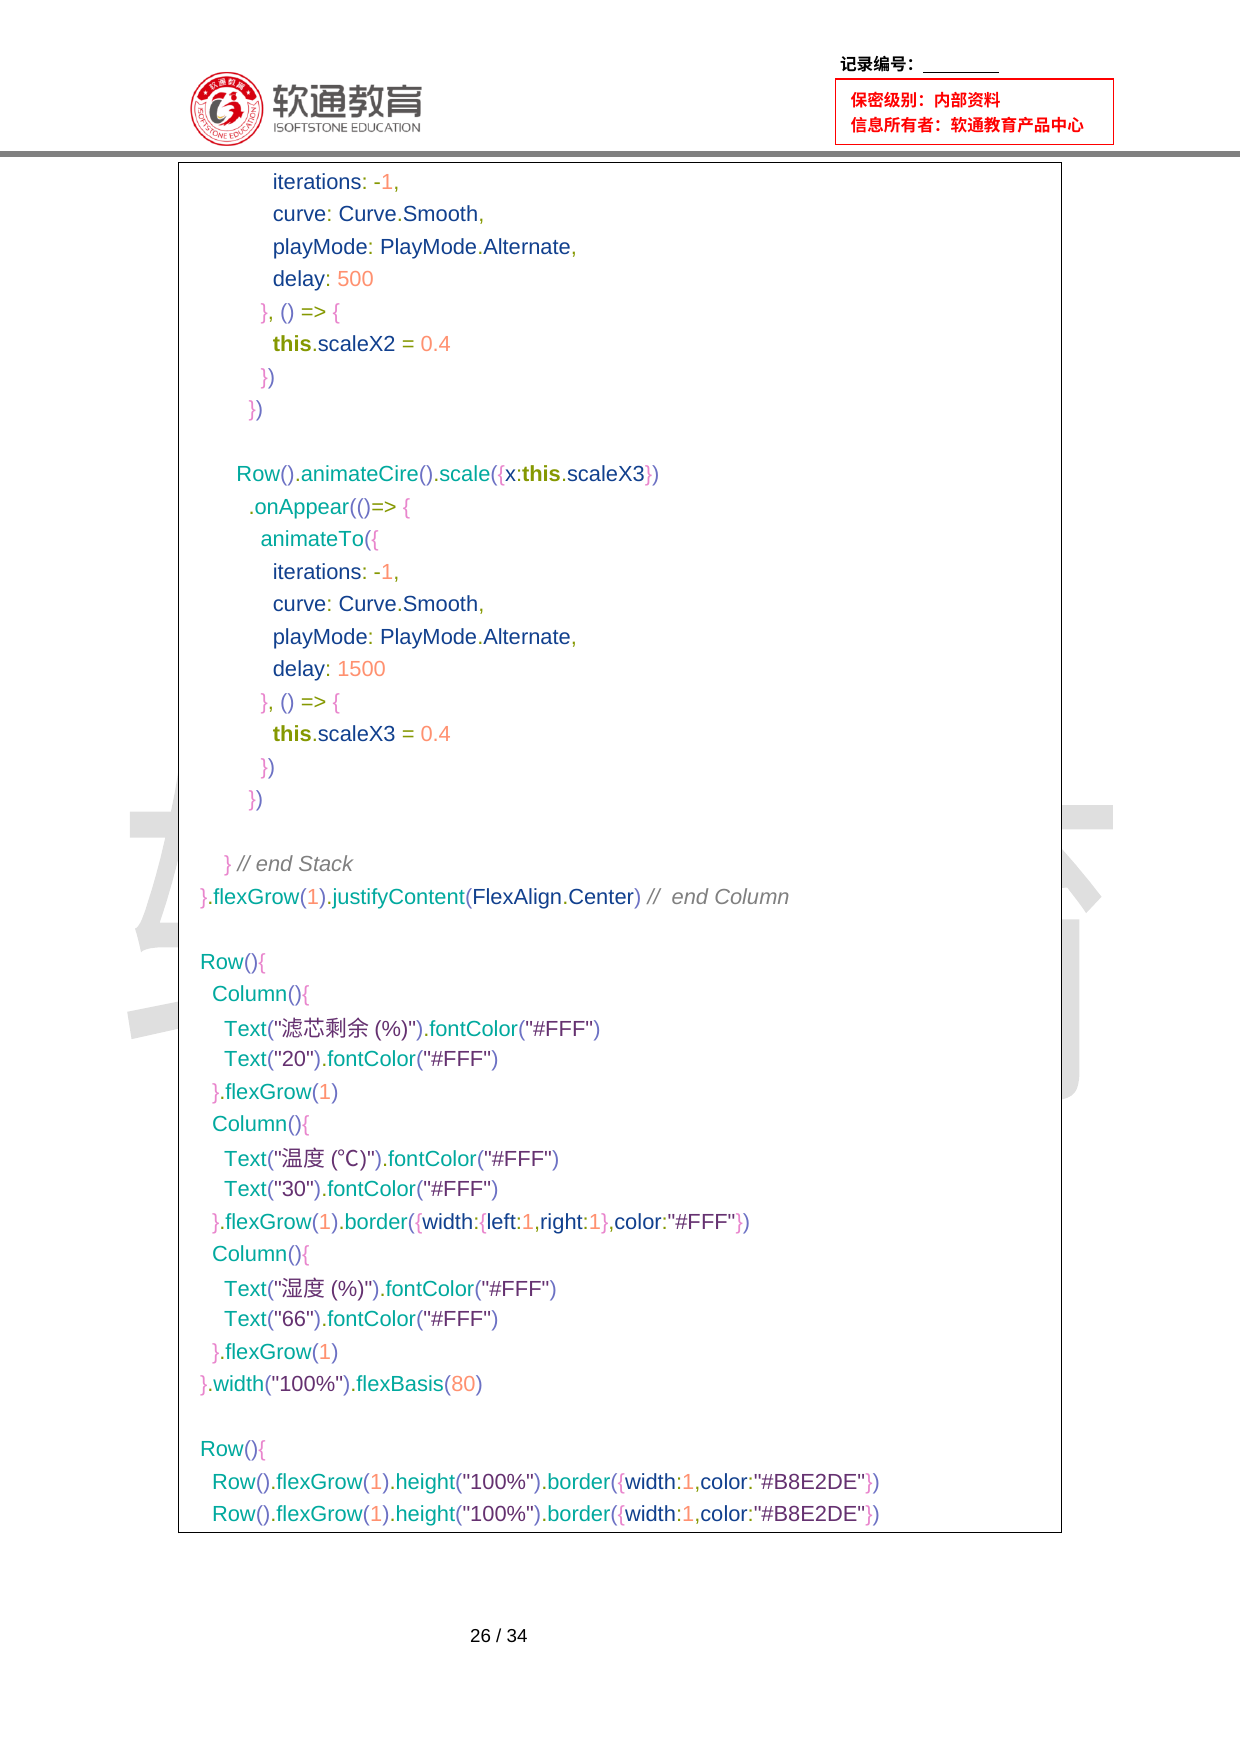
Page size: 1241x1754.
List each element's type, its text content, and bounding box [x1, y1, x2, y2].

picture [187, 70, 424, 148]
